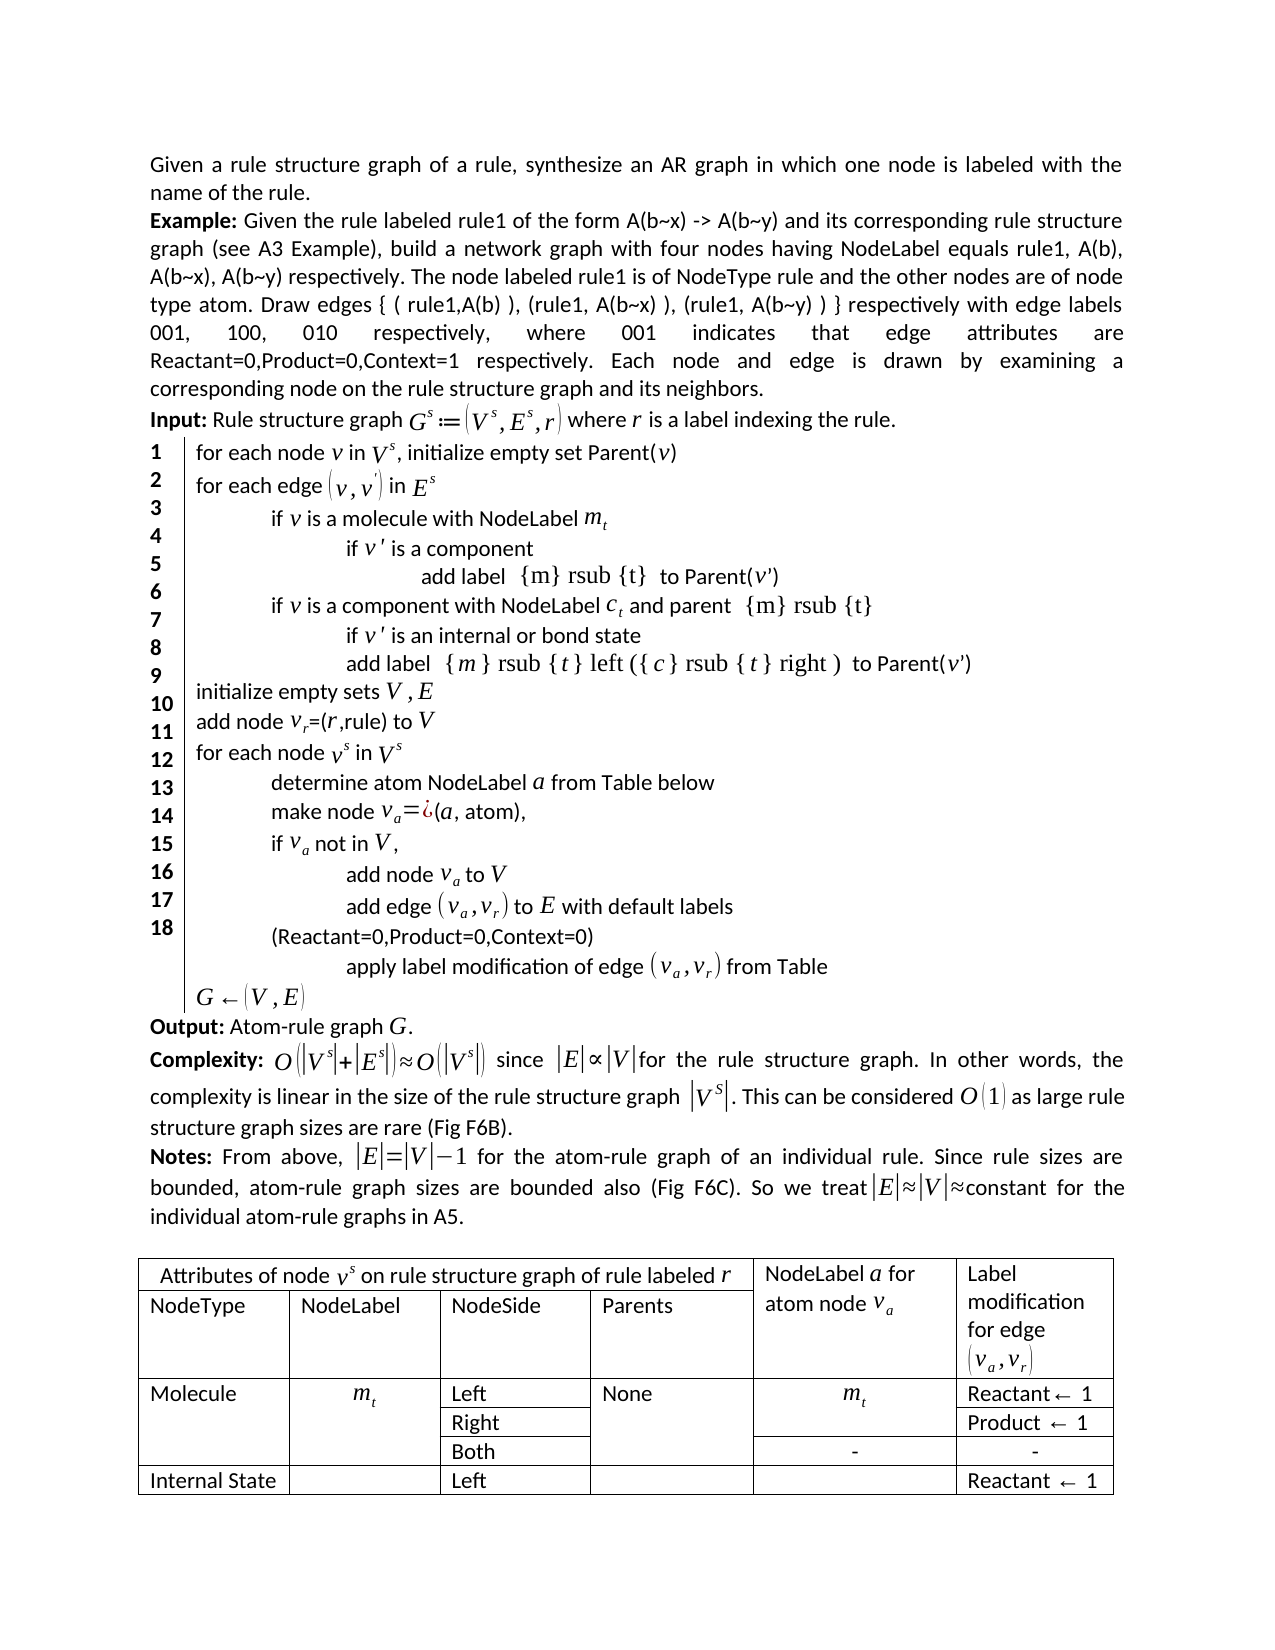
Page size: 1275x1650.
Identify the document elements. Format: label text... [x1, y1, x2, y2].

text Output: Atom-rule graph . [150, 1012, 1125, 1041]
table_header for each node in , initialize empty set Parent() for each edge in if is a molecule with NodeLabel if is a component add label to Parent(’) if is a component with NodeLabel and parent if is an internal or bond state add label to Parent(’) initialize empty sets add node =(,rule) to for each node in determine atom NodeLabel from Table below make node (, atom), if not in , add node to add edge to with default labels (Reactant=0,Product=0,Context=0) apply label modification of edge from Table [185, 437, 996, 1012]
table_header Attributes of node on rule structure graph of rule labeled [139, 1259, 753, 1290]
table_cell Left [441, 1466, 590, 1494]
table_cell - [957, 1437, 1113, 1465]
table_cell NodeType [139, 1291, 289, 1378]
table_cell Reactant 1 [957, 1466, 1113, 1494]
table_cell Both [441, 1437, 590, 1465]
text Complexity: since for the rule structure graph. In other words, the complexity is linear in the size of the rule structure graph . This can be considered as large rule structure graph sizes are rare (Fig F6B). [150, 1041, 1125, 1141]
table_cell Product 1 [957, 1408, 1113, 1436]
table_cell [591, 1466, 753, 1494]
table_header Label modification for edge [957, 1259, 1113, 1378]
table_header 1 2 3 4 5 6 7 8 9 10 11 12 13 14 15 16 17 18 [139, 437, 184, 1012]
table_cell None [591, 1379, 753, 1465]
table_cell [754, 1466, 956, 1494]
table_cell [290, 1379, 440, 1465]
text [150, 150, 1125, 206]
table_cell [290, 1466, 440, 1494]
table_cell - [754, 1437, 956, 1465]
table_header NodeLabel for atom node [754, 1259, 956, 1378]
table_cell Parents [591, 1291, 753, 1378]
table_cell Molecule [139, 1379, 289, 1465]
table_cell Internal State [139, 1466, 289, 1494]
text Example: Given the rule labeled rule1 of the form A(b~x) -> A(b~y) and its corresponding rule structure graph (see A3 Example), build a network graph with four nodes having NodeLabel equals rule1, A(b), A(b~x), A(b~y) respectively. The node labeled rule1 is of NodeType rule and the other nodes are of node type atom. Draw edges { ( rule1,A(b) ), (rule1, A(b~x) ), (rule1, A(b~y) ) } respectively with edge labels 001, 100, 010 respectively, where 001 indicates that edge attributes are Reactant=0,Product=0,Context=1 respectively. Each node and edge is drawn by examining a corresponding node on the rule structure graph and its neighbors. [150, 206, 1125, 402]
text Input: Rule structure graph where is a label indexing the rule. [150, 402, 1125, 437]
table_cell Reactant 1 [957, 1379, 1113, 1407]
text Notes: From above, for the atom-rule graph of an individual rule. Since rule sizes are bounded, atom-rule graph sizes are bounded also (Fig F6C). So we treatconstant for the individual atom-rule graphs in A5. [150, 1141, 1125, 1230]
table_cell [754, 1379, 956, 1436]
table_cell Right [441, 1408, 590, 1436]
table_cell Left [441, 1379, 590, 1407]
table_cell NodeLabel [290, 1291, 440, 1378]
table_cell NodeSide [441, 1291, 590, 1378]
